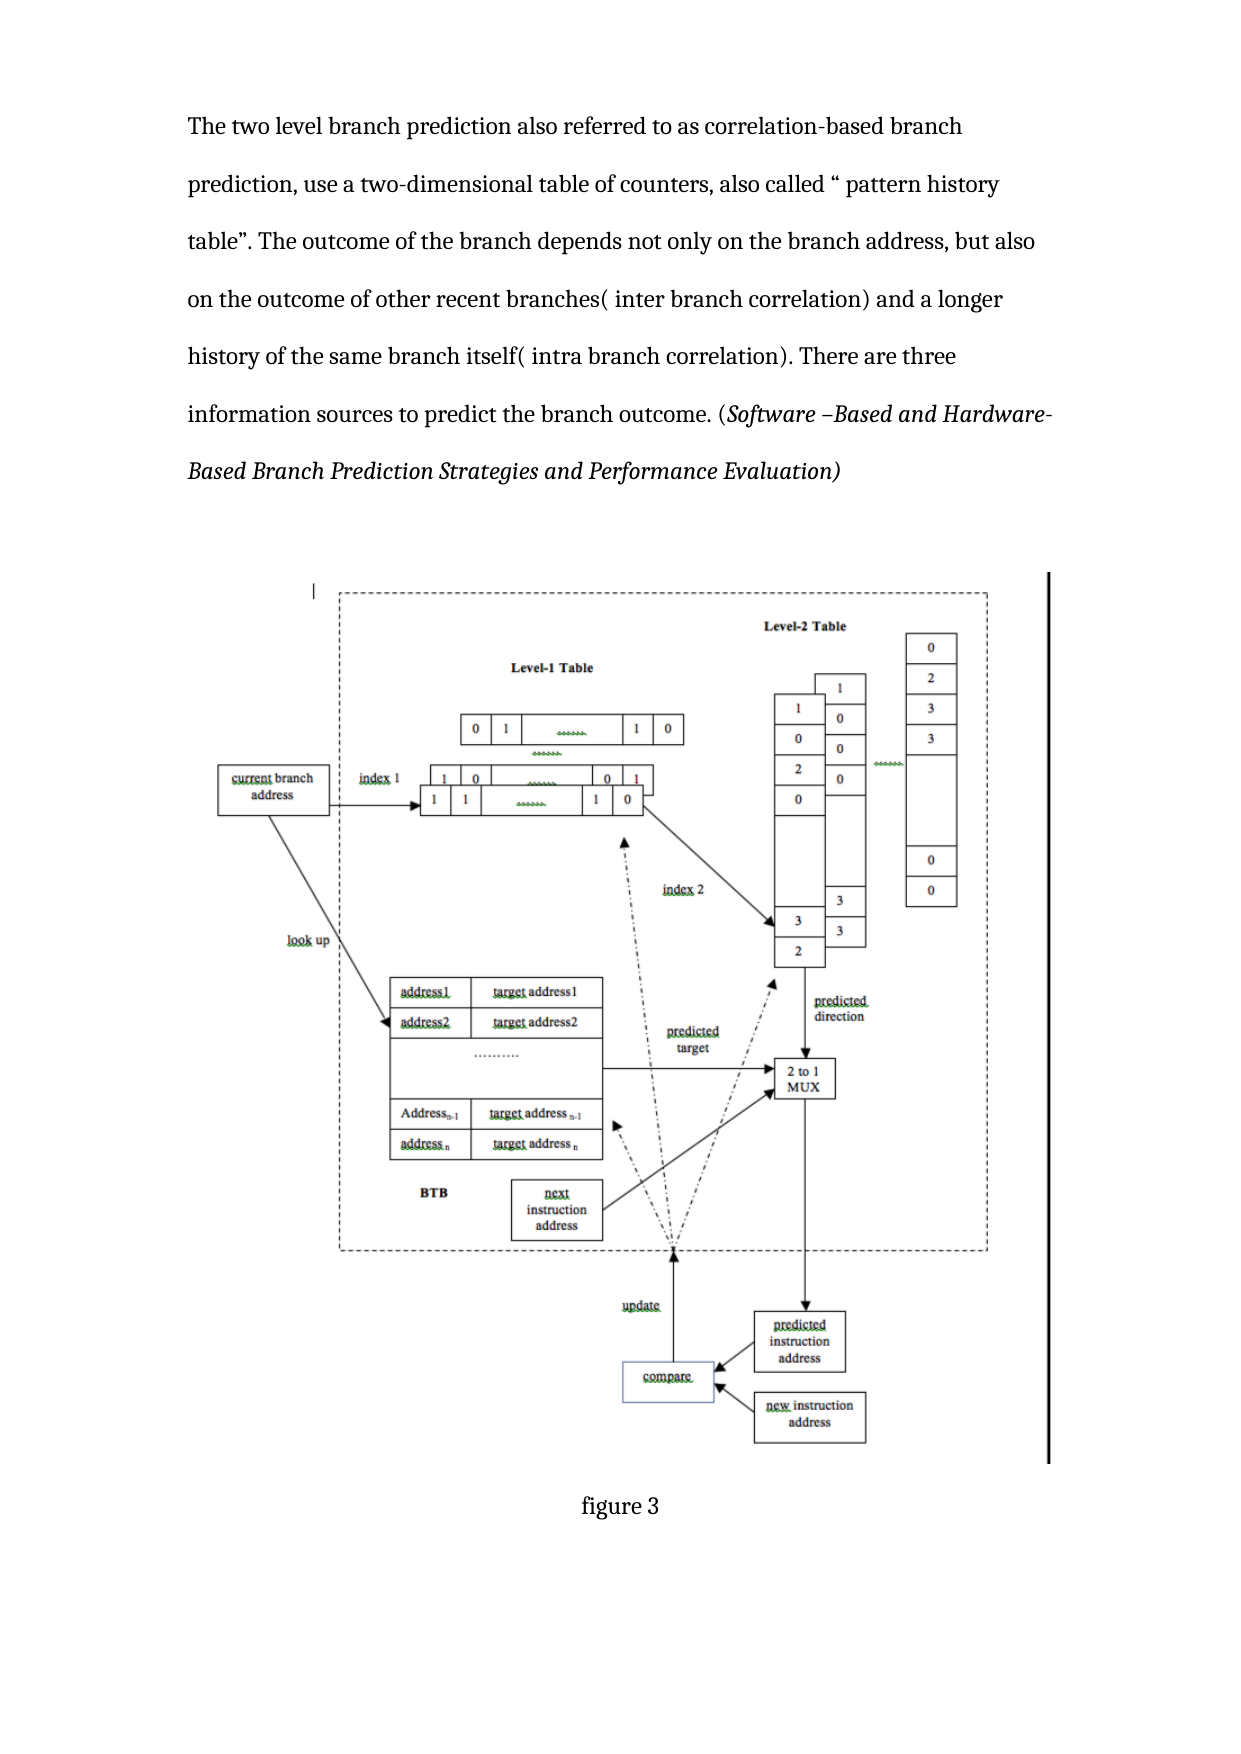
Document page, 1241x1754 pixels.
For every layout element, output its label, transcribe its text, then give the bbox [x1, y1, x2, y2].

text The two level branch prediction also referred to as correlation-based branch prediction, use a two-dimensional table of counters, also called “ pattern history table”. The outcome of the branch depends not only on the branch address, but also on the outcome of other recent branches( inter branch correlation) and a longer history of the same branch itself( intra branch correlation). There are three information sources to predict the branch outcome. (Software –Based and Hardware-Based Branch Prediction Strategies and Performance Evaluation) [187, 112, 1053, 486]
text figure 3 [187, 1492, 1053, 1521]
picture [187, 572, 1051, 1464]
